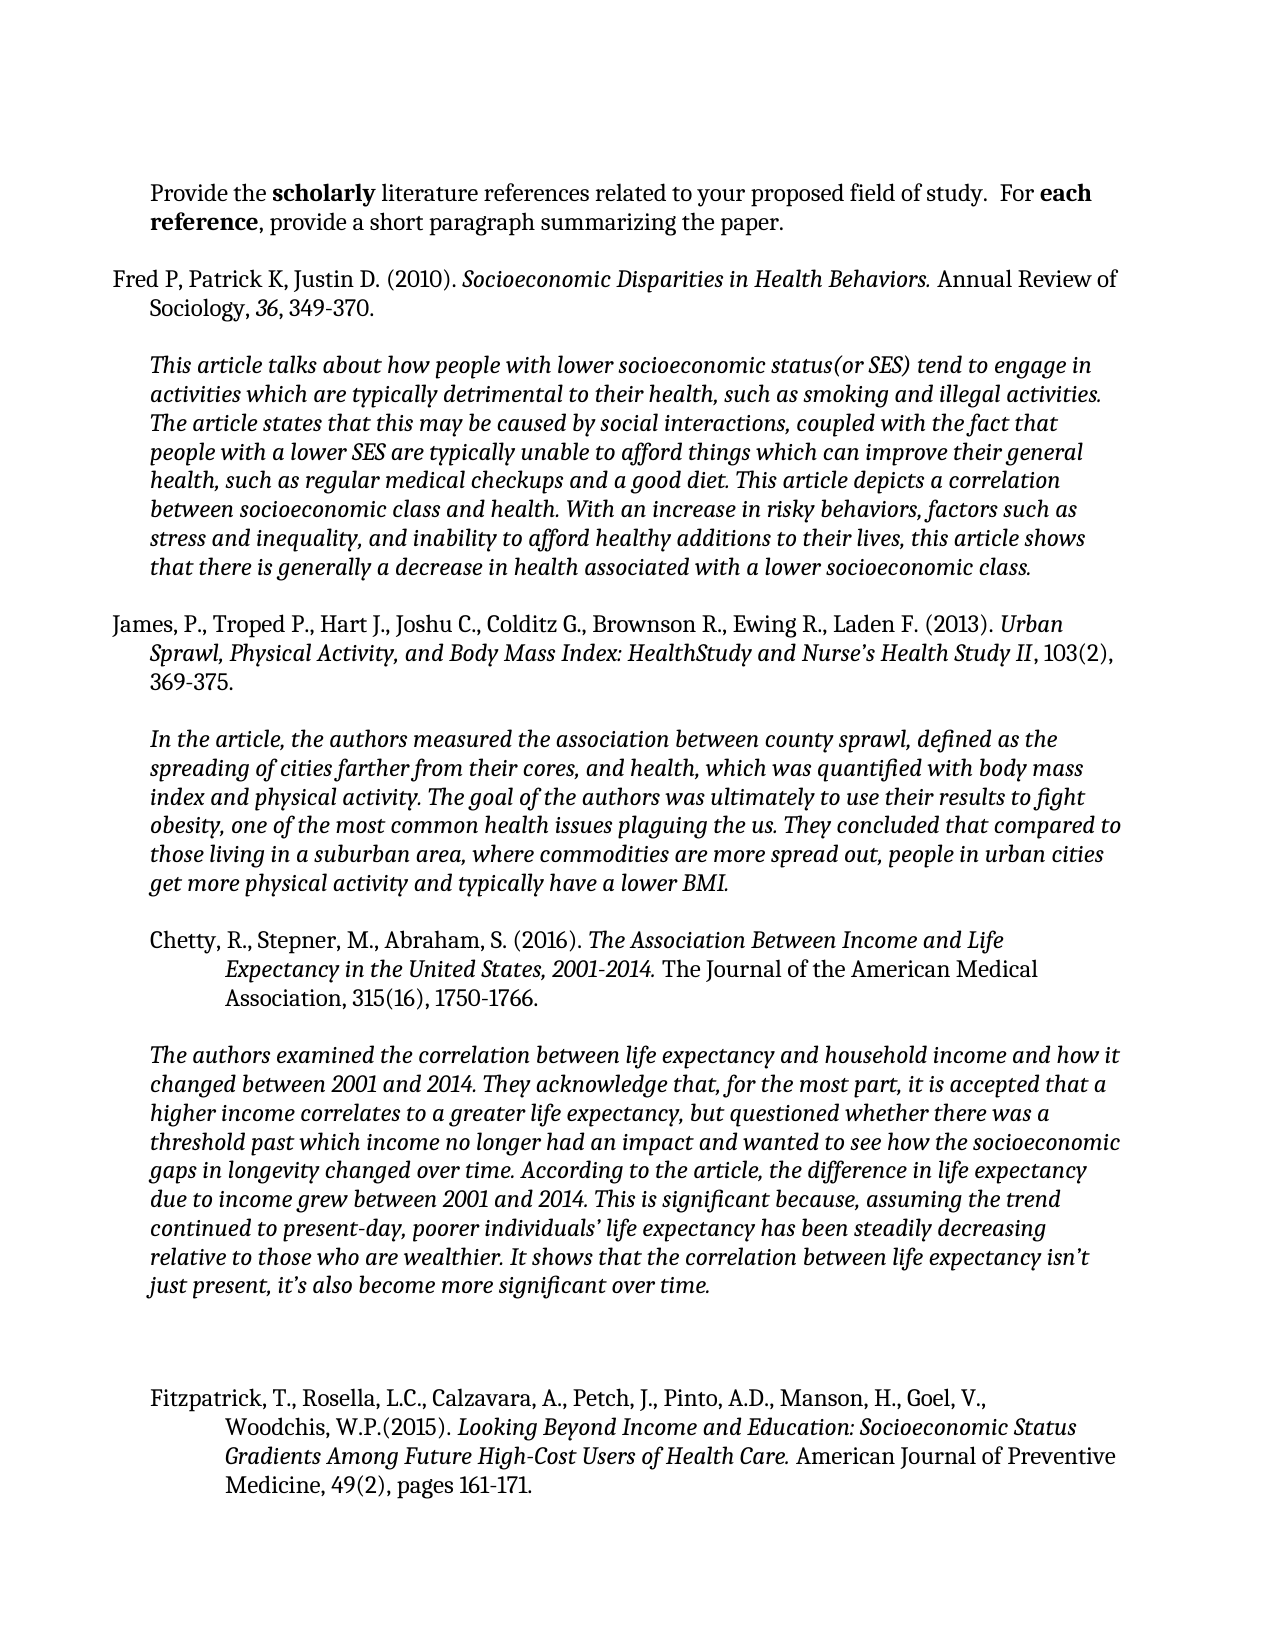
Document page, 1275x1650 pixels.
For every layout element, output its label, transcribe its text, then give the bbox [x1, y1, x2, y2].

text Fitzpatrick, T., Rosella, L.C., Calzavara, A., Petch, J., Pinto, A.D., Manson, H., Goel, V., [150, 1384, 1125, 1413]
text Chetty, R., Stepner, M., Abraham, S. (2016). The Association Between Income and Life [150, 926, 1125, 955]
text Fred P, Patrick K, Justin D. (2010). Socioeconomic Disparities in Health Behaviors. Annual Review of Sociology, 36, 349-370. [112, 265, 1125, 322]
text In the article, the authors measured the association between county sprawl, defined as the spreading of cities farther from their cores, and health, which was quantified with body mass index and physical activity. The goal of the authors was ultimately to use their results to fight obesity, one of the most common health issues plaguing the us. They concluded that compared to those living in a suburban area, where commodities are more spread out, people in urban cities get more physical activity and typically have a lower BMI. [150, 725, 1125, 897]
text Expectancy in the United States, 2001-2014. The Journal of the American Medical Association, 315(16), 1750-1766. [225, 955, 1125, 1012]
text James, P., Troped P., Hart J., Joshu C., Colditz G., Brownson R., Ewing R., Laden F. (2013). Urban Sprawl, Physical Activity, and Body Mass Index: HealthStudy and Nurse’s Health Study II, 103(2), 369-375. [112, 610, 1125, 696]
text This article talks about how people with lower socioeconomic status(or SES) tend to engage in activities which are typically detrimental to their health, such as smoking and illegal activities. The article states that this may be caused by social interactions, coupled with the fact that people with a lower SES are typically unable to afford things which can improve their general health, such as regular medical checkups and a good diet. This article depicts a correlation between socioeconomic class and health. With an increase in risky behaviors, factors such as stress and inequality, and inability to afford healthy additions to their lives, this article shows that there is generally a decrease in health associated with a lower socioeconomic class. [150, 351, 1125, 581]
text Gradients Among Future High-Cost Users of Health Care. American Journal of Preventive Medicine, 49(2), pages 161-171. [225, 1442, 1125, 1499]
text Provide the scholarly literature references related to your proposed field of study. For each reference, provide a short paragraph summarizing the paper. [150, 179, 1125, 236]
text Woodchis, W.P.(2015). Looking Beyond Income and Education: Socioeconomic Status [150, 1413, 1125, 1442]
text The authors examined the correlation between life expectancy and household income and how it changed between 2001 and 2014. They acknowledge that, for the most part, it is accepted that a higher income correlates to a greater life expectancy, but questioned whether there was a threshold past which income no longer had an impact and wanted to see how the socioeconomic gaps in longevity changed over time. According to the article, the difference in life expectancy due to income grew between 2001 and 2014. This is significant because, assuming the trend continued to present-day, poorer individuals’ life expectancy has been steadily decreasing relative to those who are wealthier. It shows that the correlation between life expectancy isn’t just present, it’s also become more significant over time. [150, 1041, 1125, 1300]
